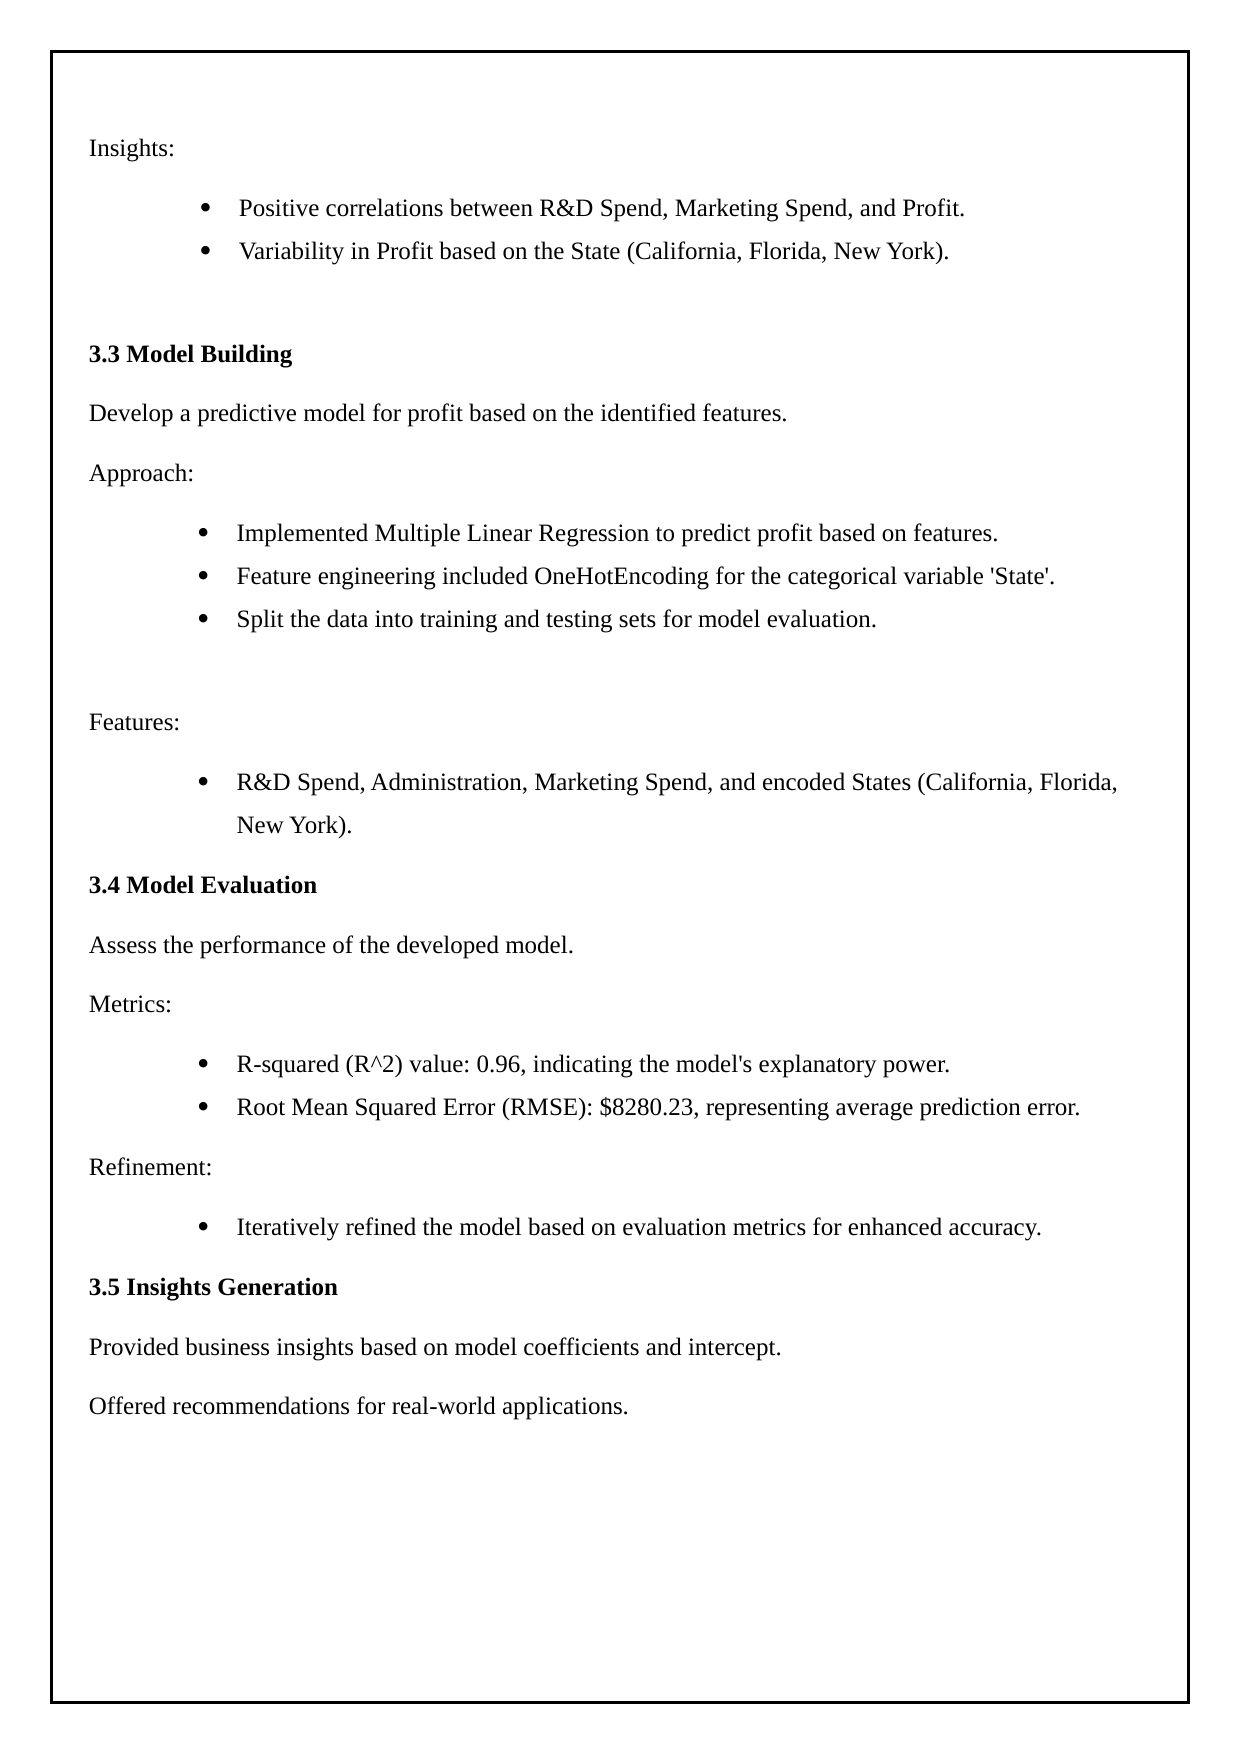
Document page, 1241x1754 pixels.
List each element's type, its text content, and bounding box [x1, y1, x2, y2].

text Approach: [89, 458, 1152, 487]
text Provided business insights based on model coefficients and intercept. [89, 1332, 1152, 1360]
text 3.4 Model Evaluation [89, 870, 1152, 899]
list Implemented Multiple Linear Regression to predict profit based on features. [199, 518, 1152, 547]
list Feature engineering included OneHotEncoding for the categorical variable 'State'. [199, 561, 1152, 590]
list Root Mean Squared Error (RMSE): $8280.23, representing average prediction error. [199, 1092, 1152, 1121]
text 3.3 Model Building [89, 339, 1152, 367]
text Refinement: [89, 1152, 1152, 1181]
text Features: [89, 707, 1152, 736]
list R&D Spend, Administration, Marketing Spend, and encoded States (California, Florida, New York). [199, 767, 1152, 839]
list Split the data into training and testing sets for model evaluation. [199, 604, 1152, 633]
list Positive correlations between R&D Spend, Marketing Spend, and Profit. [201, 193, 1152, 221]
list R-squared (R^2) value: 0.96, indicating the model's explanatory power. [199, 1049, 1152, 1078]
text 3.5 Insights Generation [89, 1272, 1152, 1301]
text Metrics: [89, 989, 1152, 1018]
text Develop a predictive model for profit based on the identified features. [89, 398, 1152, 427]
text Assess the performance of the developed model. [89, 930, 1152, 958]
text Insights: [89, 133, 1152, 162]
text Offered recommendations for real-world applications. [89, 1391, 1152, 1420]
list Iteratively refined the model based on evaluation metrics for enhanced accuracy. [199, 1212, 1152, 1241]
list Variability in Profit based on the State (California, Florida, New York). [201, 236, 1152, 264]
